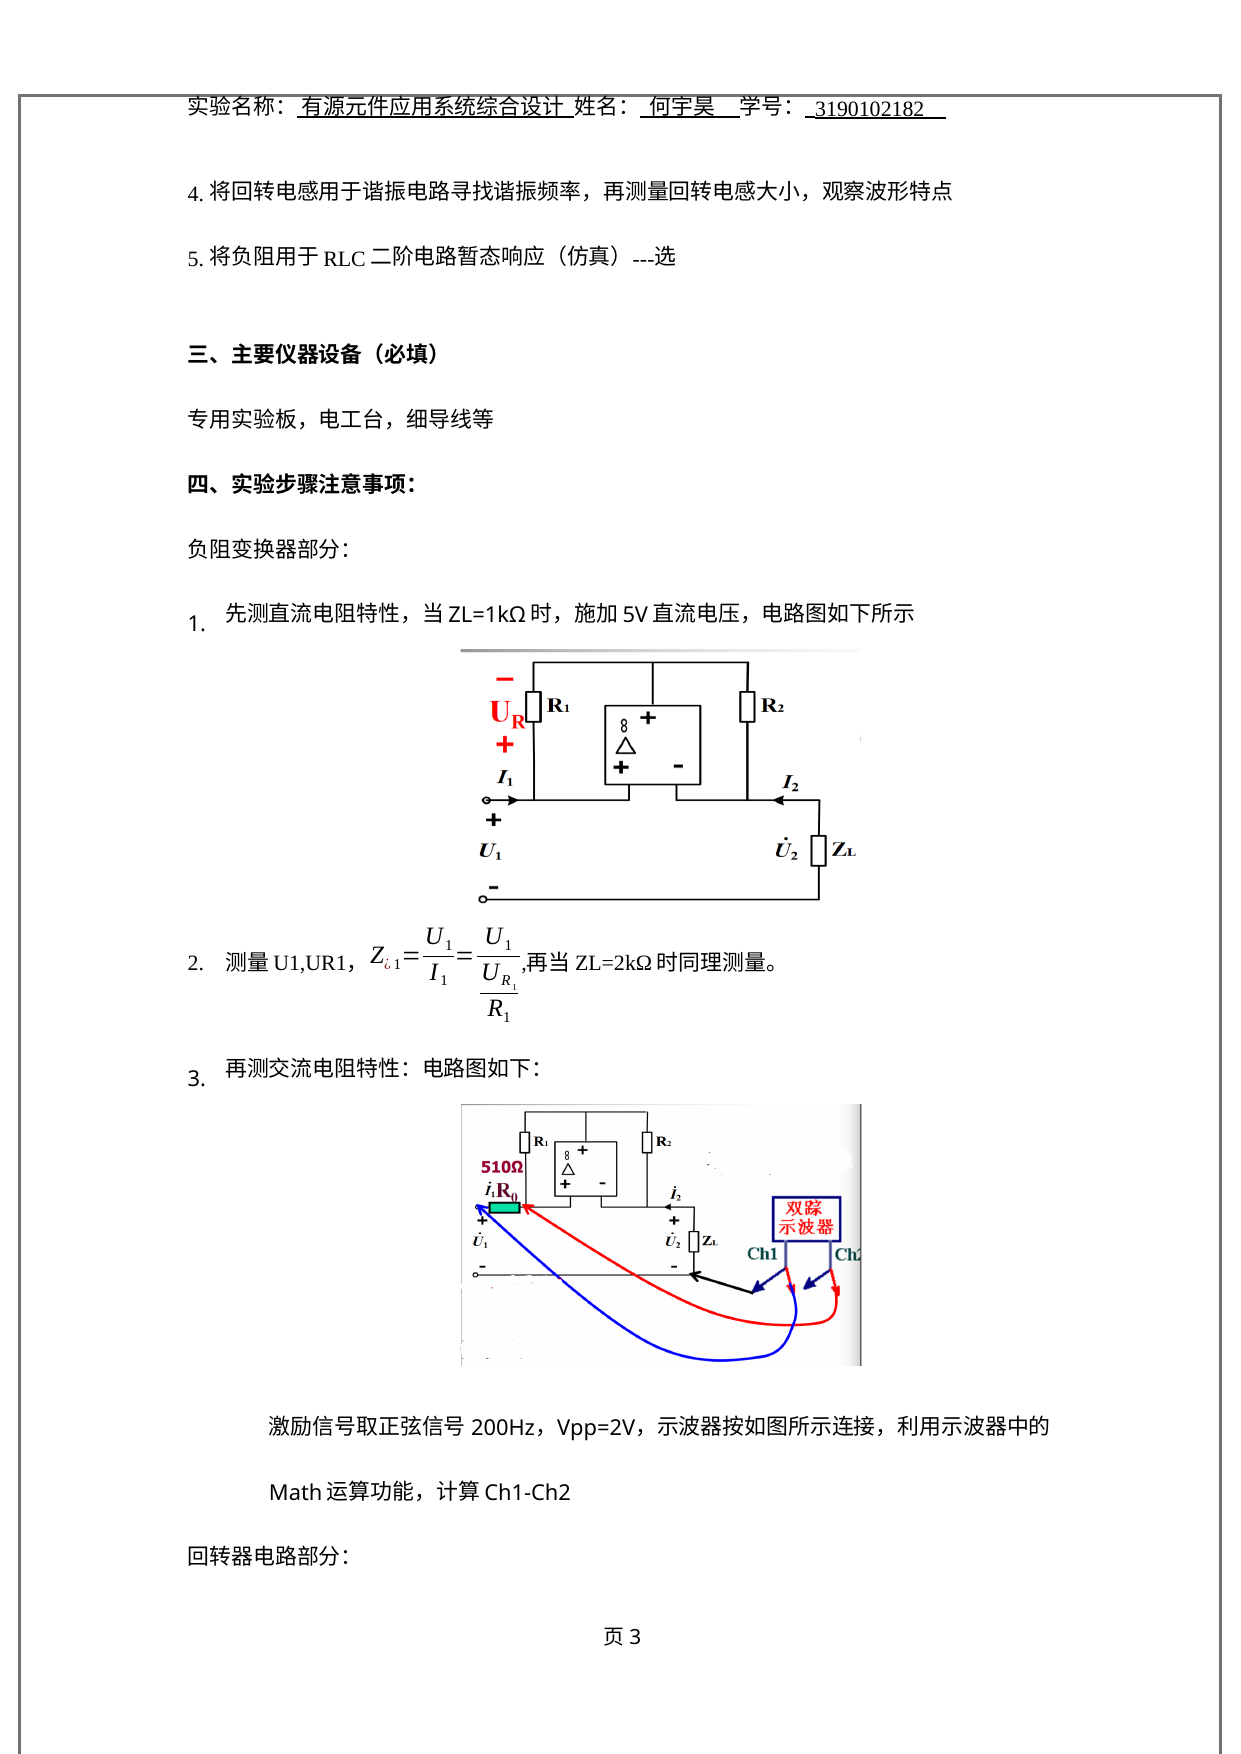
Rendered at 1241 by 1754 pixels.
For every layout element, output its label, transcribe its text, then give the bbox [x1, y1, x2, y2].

list 先测直流电阻特性，当ZL=1kΩ时，施加5V直流电压，电路图如下所示 [187, 584, 1053, 649]
text 负阻变换器部分： [187, 519, 1053, 584]
picture [460, 1104, 862, 1366]
list 再测交流电阻特性：电路图如下： [187, 1039, 1053, 1104]
text 专用实验板，电工台，细导线等 [187, 389, 1053, 454]
text 四、实验步骤注意事项： [187, 454, 1053, 519]
list 测量U1,UR1，,再当ZL=2kΩ时同理测量。 [187, 909, 1053, 1039]
text 回转器电路部分： [187, 1527, 1053, 1592]
text 三、主要仪器设备（必填） [187, 324, 1053, 389]
list 激励信号取正弦信号200Hz，Vpp=2V，示波器按如图所示连接，利用示波器中的Math运算功能，计算Ch1-Ch2 [269, 1397, 1053, 1527]
picture [460, 649, 862, 909]
text 4. 将回转电感用于谐振电路寻找谐振频率，再测量回转电感大小，观察波形特点 [187, 162, 1053, 227]
text 5. 将负阻用于RLC二阶电路暂态响应（仿真）---选 [187, 227, 1053, 292]
